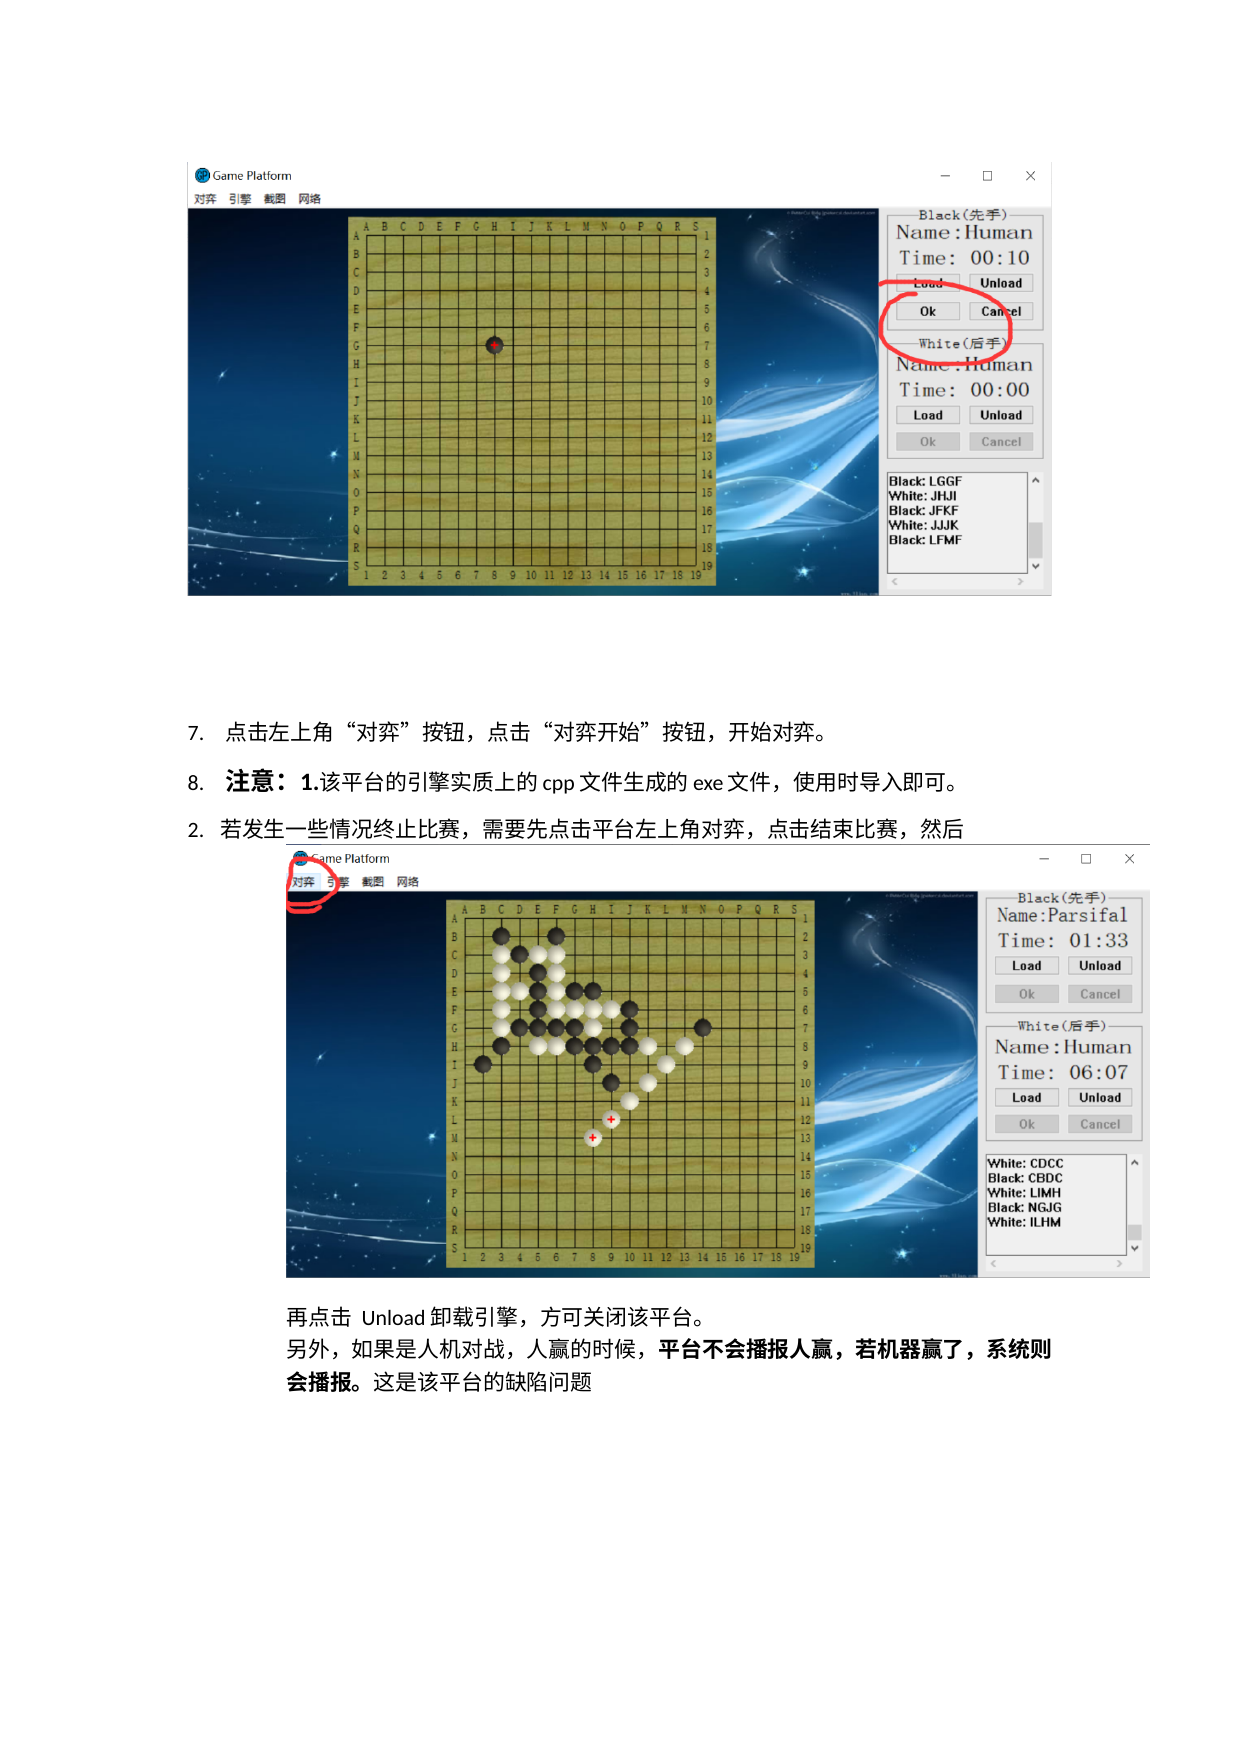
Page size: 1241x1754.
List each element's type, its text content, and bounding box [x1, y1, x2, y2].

picture [286, 844, 1150, 1278]
list 另外，如果是人机对战，人赢的时候，平台不会播报人赢，若机器赢了，系统则会播报。这是该平台的缺陷问题 [286, 1332, 1053, 1397]
list 若发生一些情况终止比赛，需要先点击平台左上角对弈，点击结束比赛，然后 [187, 812, 1053, 844]
picture [187, 162, 1052, 596]
list 再点击 Unload 卸载引擎，方可关闭该平台。 [286, 1299, 1053, 1332]
list 注意：1.该平台的引擎实质上的cpp文件生成的exe文件，使用时导入即可。 [187, 747, 1053, 812]
list 点击左上角“对弈”按钮，点击“对弈开始”按钮，开始对弈。 [187, 714, 1053, 747]
